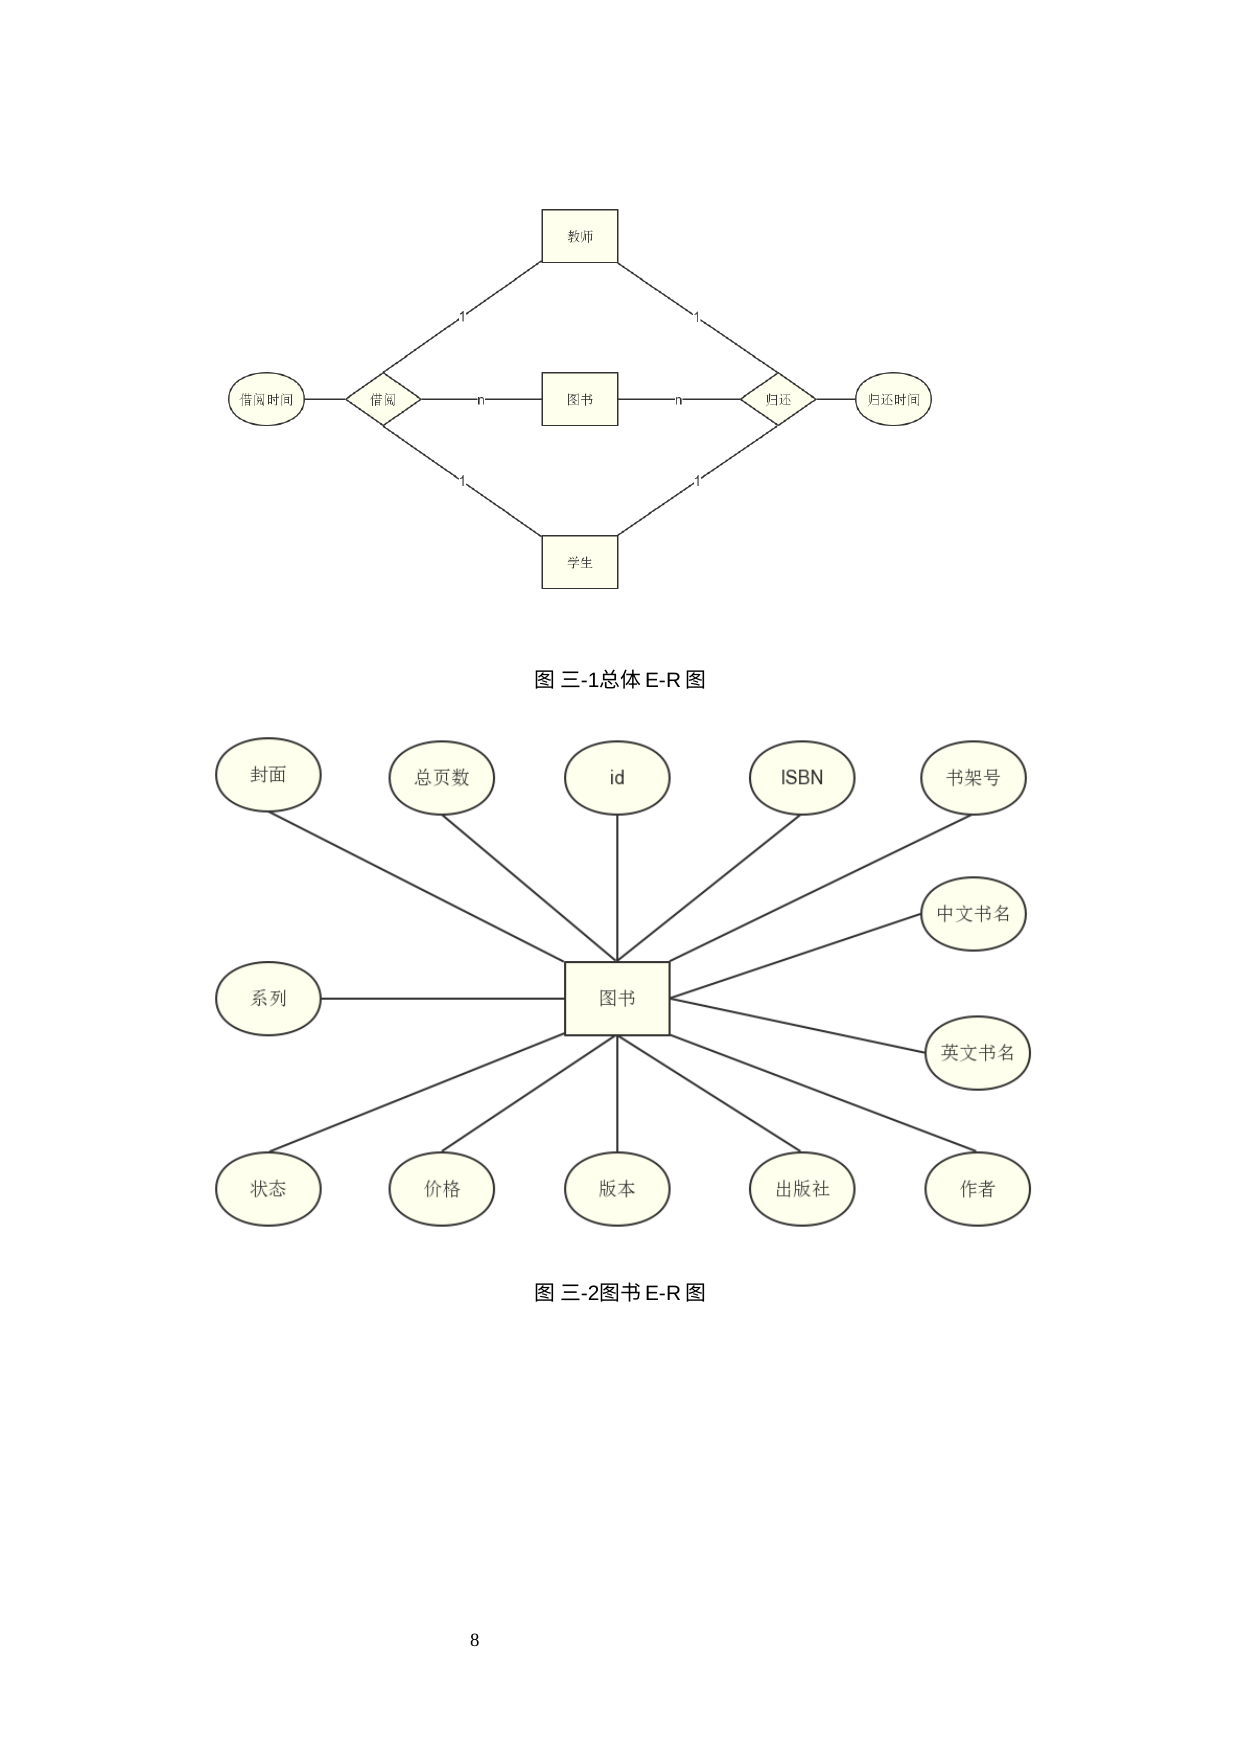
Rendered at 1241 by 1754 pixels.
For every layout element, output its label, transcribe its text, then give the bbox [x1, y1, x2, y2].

text 图 三-1总体E-R图 [187, 662, 1053, 694]
picture [188, 709, 1053, 1256]
picture [187, 162, 970, 632]
text 图 三-2图书E-R图 [187, 1275, 1053, 1307]
